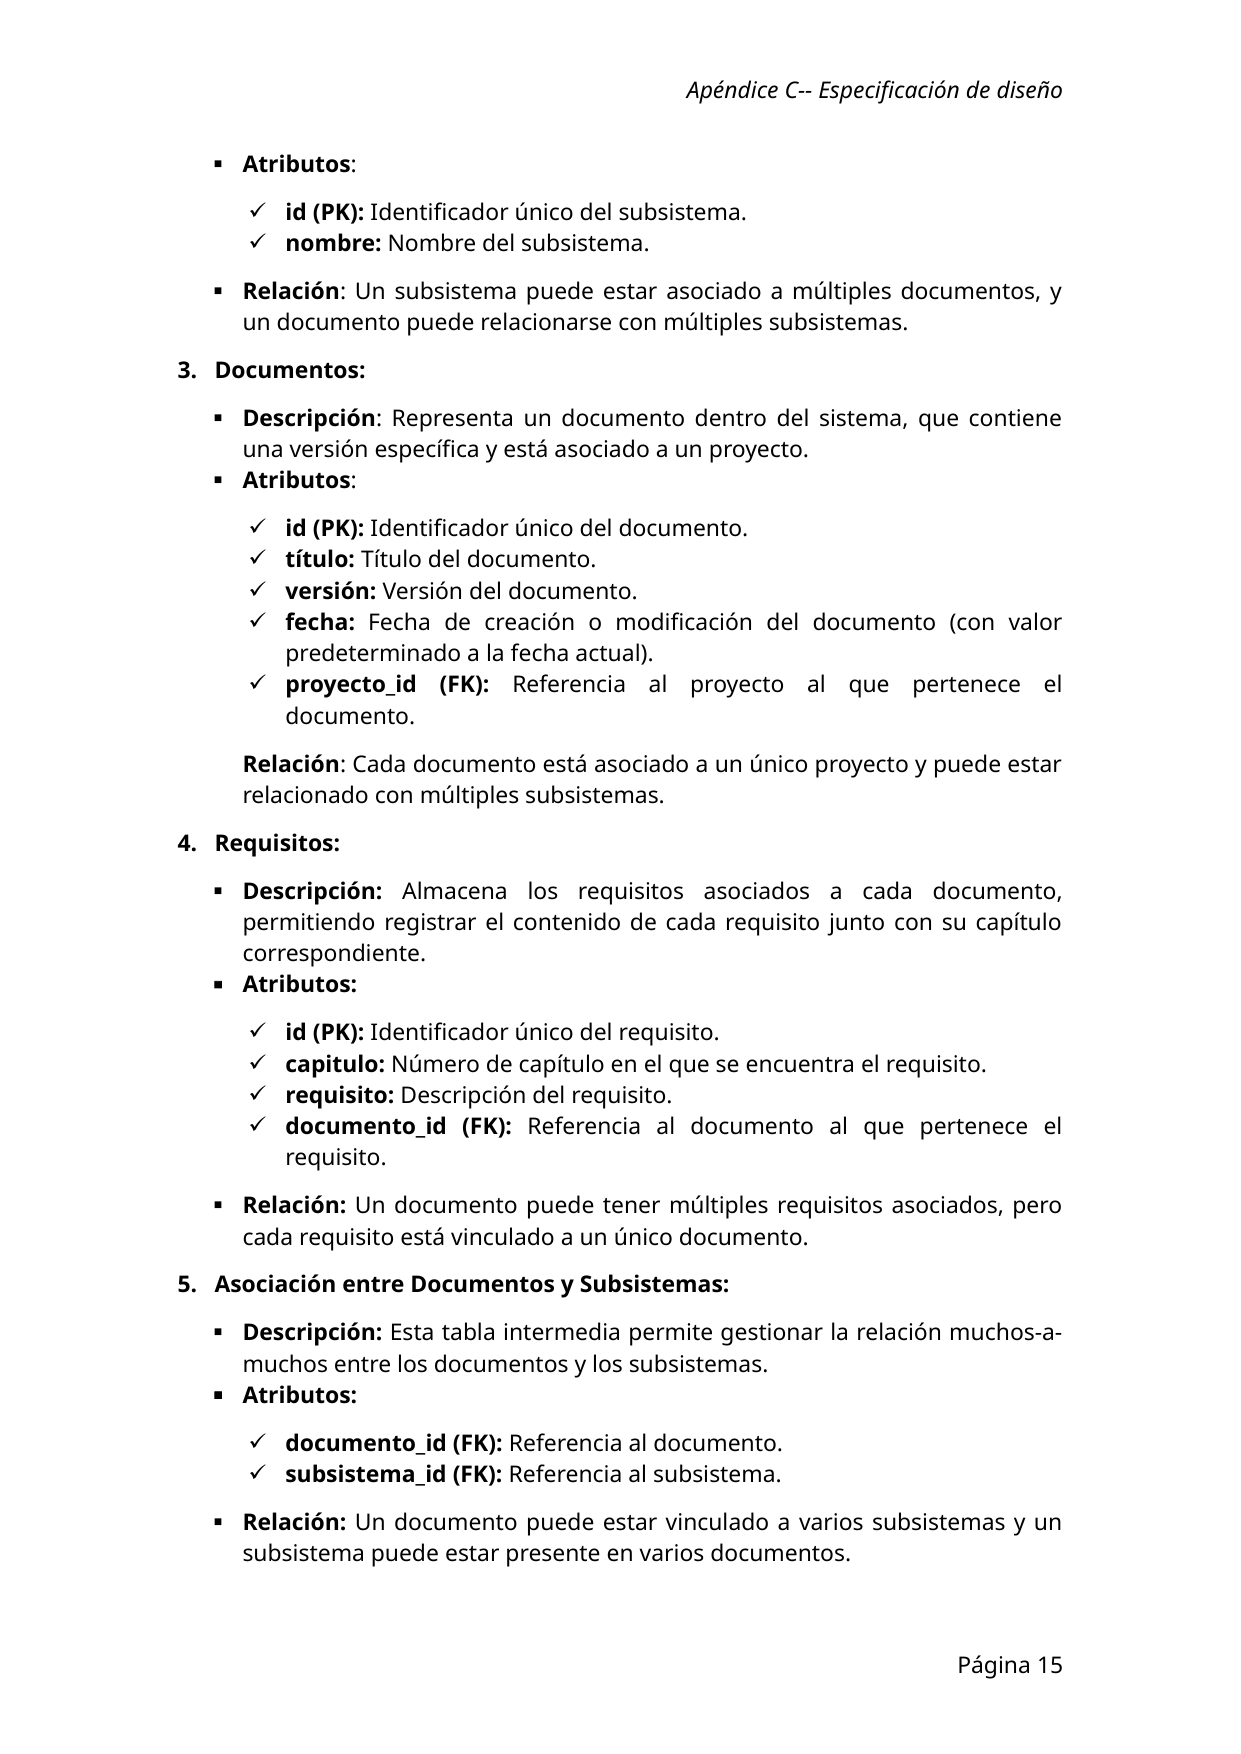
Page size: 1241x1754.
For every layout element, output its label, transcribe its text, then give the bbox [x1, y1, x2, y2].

text fecha: Fecha de creación o modificación del documento (con valor predeterminado a la fecha actual). [248, 606, 1063, 668]
text Descripción: Representa un documento dentro del sistema, que contiene una versión específica y está asociado a un proyecto. [213, 402, 1063, 464]
text título: Título del documento. [248, 543, 1063, 575]
text Relación: Un documento puede tener múltiples requisitos asociados, pero cada requisito está vinculado a un único documento. [213, 1189, 1063, 1252]
text Atributos: [213, 148, 1063, 179]
text documento_id (FK): Referencia al documento. [248, 1427, 1063, 1458]
text id (PK): Identificador único del subsistema. [248, 196, 1063, 227]
text id (PK): Identificador único del documento. [248, 512, 1063, 543]
text nombre: Nombre del subsistema. [248, 227, 1063, 258]
text Atributos: [213, 968, 1063, 1000]
text Atributos: [213, 464, 1063, 496]
text requisito: Descripción del requisito. [248, 1079, 1063, 1110]
text documento_id (FK): Referencia al documento al que pertenece el requisito. [248, 1110, 1063, 1173]
text Relación: Un subsistema puede estar asociado a múltiples documentos, y un documento puede relacionarse con múltiples subsistemas. [213, 275, 1063, 337]
text Descripción: Esta tabla intermedia permite gestionar la relación muchos-a-muchos entre los documentos y los subsistemas. [213, 1316, 1063, 1379]
list Requisitos: [177, 827, 1063, 858]
list Relación: Cada documento está asociado a un único proyecto y puede estar relacionado con múltiples subsistemas. [242, 748, 1063, 810]
list Documentos: [177, 354, 1063, 385]
text proyecto_id (FK): Referencia al proyecto al que pertenece el documento. [248, 668, 1063, 731]
text id (PK): Identificador único del requisito. [248, 1016, 1063, 1048]
list Asociación entre Documentos y Subsistemas: [177, 1268, 1063, 1300]
text Descripción: Almacena los requisitos asociados a cada documento, permitiendo registrar el contenido de cada requisito junto con su capítulo correspondiente. [213, 875, 1063, 968]
text versión: Versión del documento. [248, 575, 1063, 606]
text subsistema_id (FK): Referencia al subsistema. [248, 1458, 1063, 1489]
text Atributos: [213, 1379, 1063, 1410]
text capitulo: Número de capítulo en el que se encuentra el requisito. [248, 1048, 1063, 1079]
text Relación: Un documento puede estar vinculado a varios subsistemas y un subsistema puede estar presente en varios documentos. [213, 1506, 1063, 1568]
